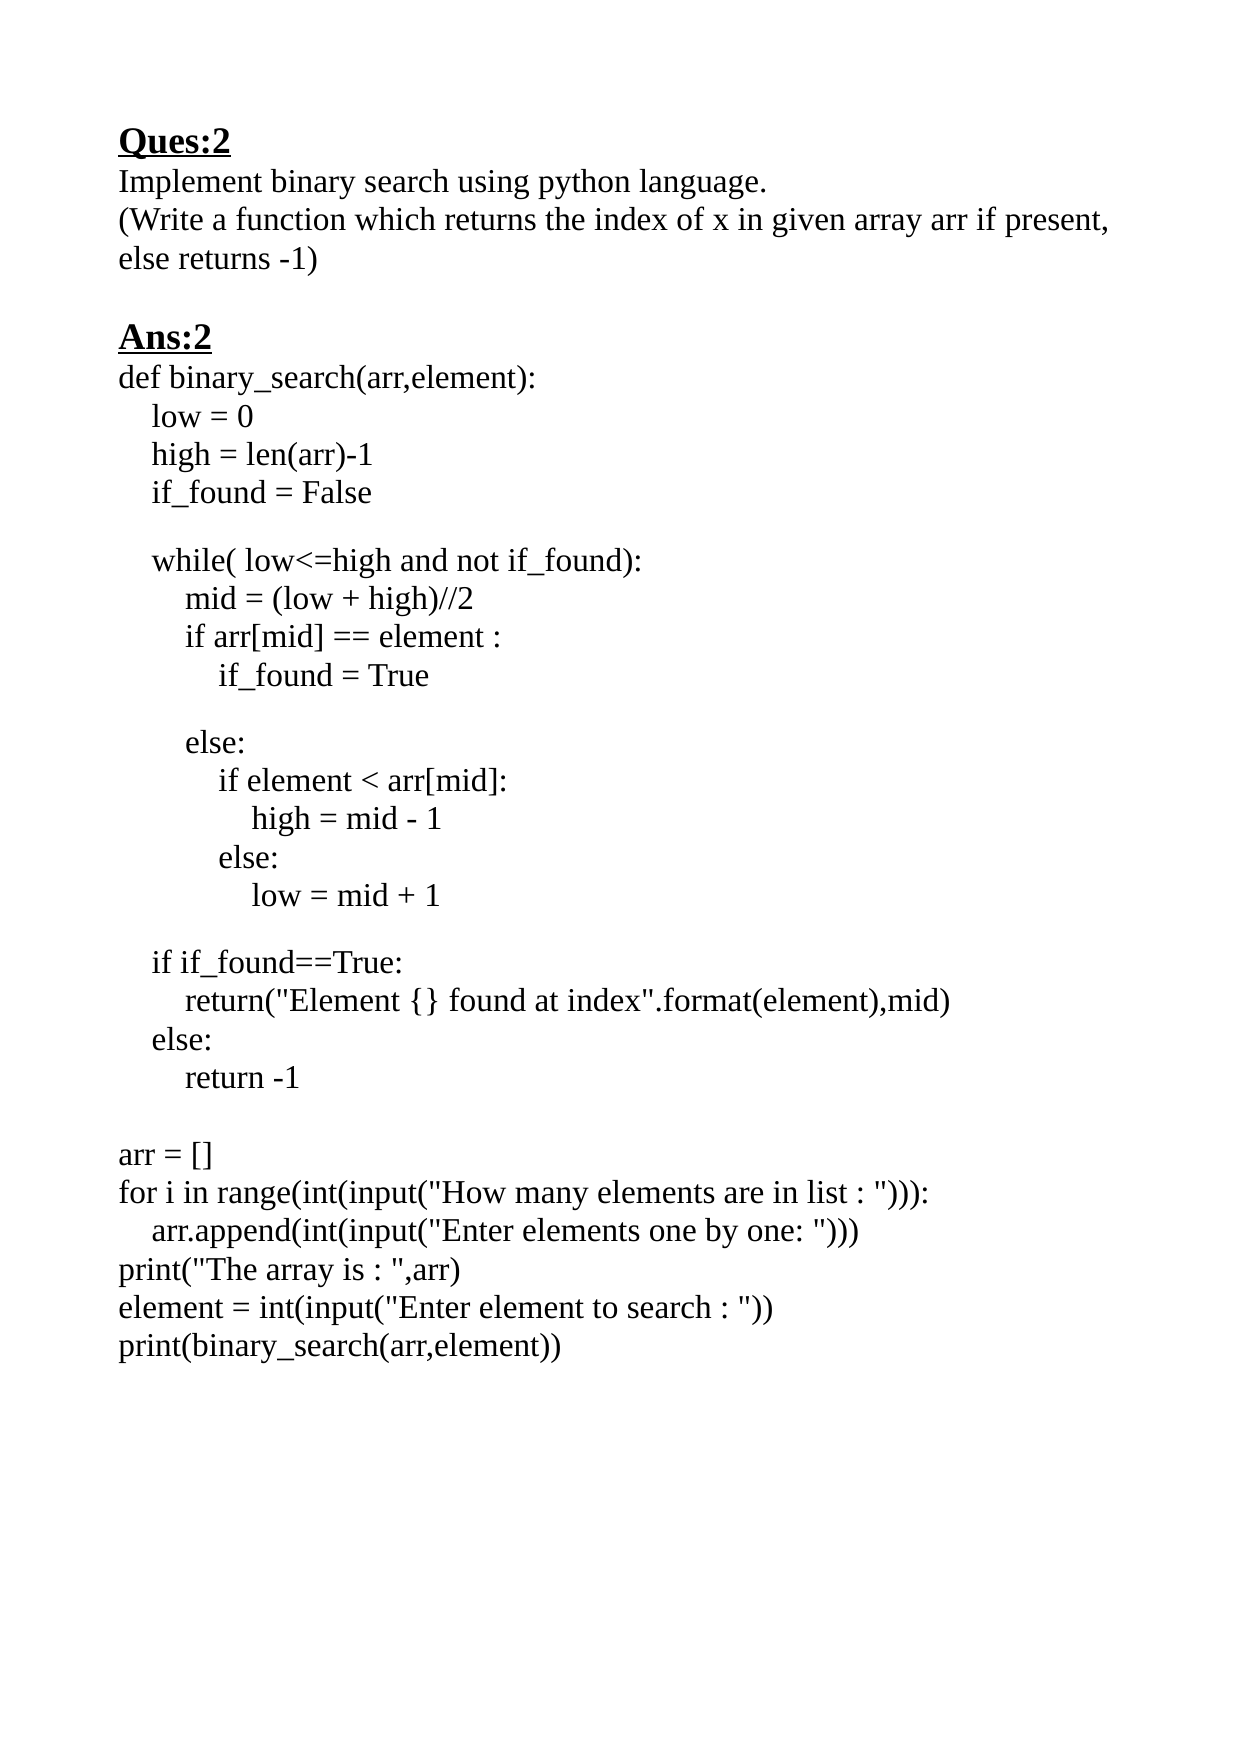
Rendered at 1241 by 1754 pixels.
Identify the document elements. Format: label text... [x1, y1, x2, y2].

text arr = [] [118, 1134, 1122, 1172]
text element = int(input("Enter element to search : ")) [118, 1287, 1122, 1326]
text (Write a function which returns the index of x in given array arr if present, else returns -1) [118, 199, 1122, 276]
text return -1 [118, 1057, 1122, 1096]
text Ans:2 [118, 314, 1122, 358]
text high = len(arr)-1 [118, 434, 1122, 473]
text return("Element {} found at index".format(element),mid) [118, 981, 1122, 1019]
text if_found = False [118, 473, 1122, 511]
text Implement binary search using python language. [118, 161, 1122, 199]
text if element < arr[mid]: [118, 760, 1122, 798]
text low = 0 [118, 396, 1122, 434]
text else: [118, 837, 1122, 875]
text Ques:2 [118, 118, 1122, 161]
text low = mid + 1 [118, 875, 1122, 913]
text if arr[mid] == element : [118, 616, 1122, 655]
text high = mid - 1 [118, 798, 1122, 837]
text arr.append(int(input("Enter elements one by one: "))) [118, 1211, 1122, 1249]
text if_found = True [118, 655, 1122, 693]
text print("The array is : ",arr) [118, 1249, 1122, 1287]
text else: [118, 722, 1122, 760]
text def binary_search(arr,element): [118, 358, 1122, 396]
text for i in range(int(input("How many elements are in list : "))): [118, 1172, 1122, 1211]
text mid = (low + high)//2 [118, 578, 1122, 616]
text print(binary_search(arr,element)) [118, 1326, 1122, 1364]
text while( low<=high and not if_found): [118, 540, 1122, 578]
text if if_found==True: [118, 942, 1122, 981]
text else: [118, 1019, 1122, 1057]
